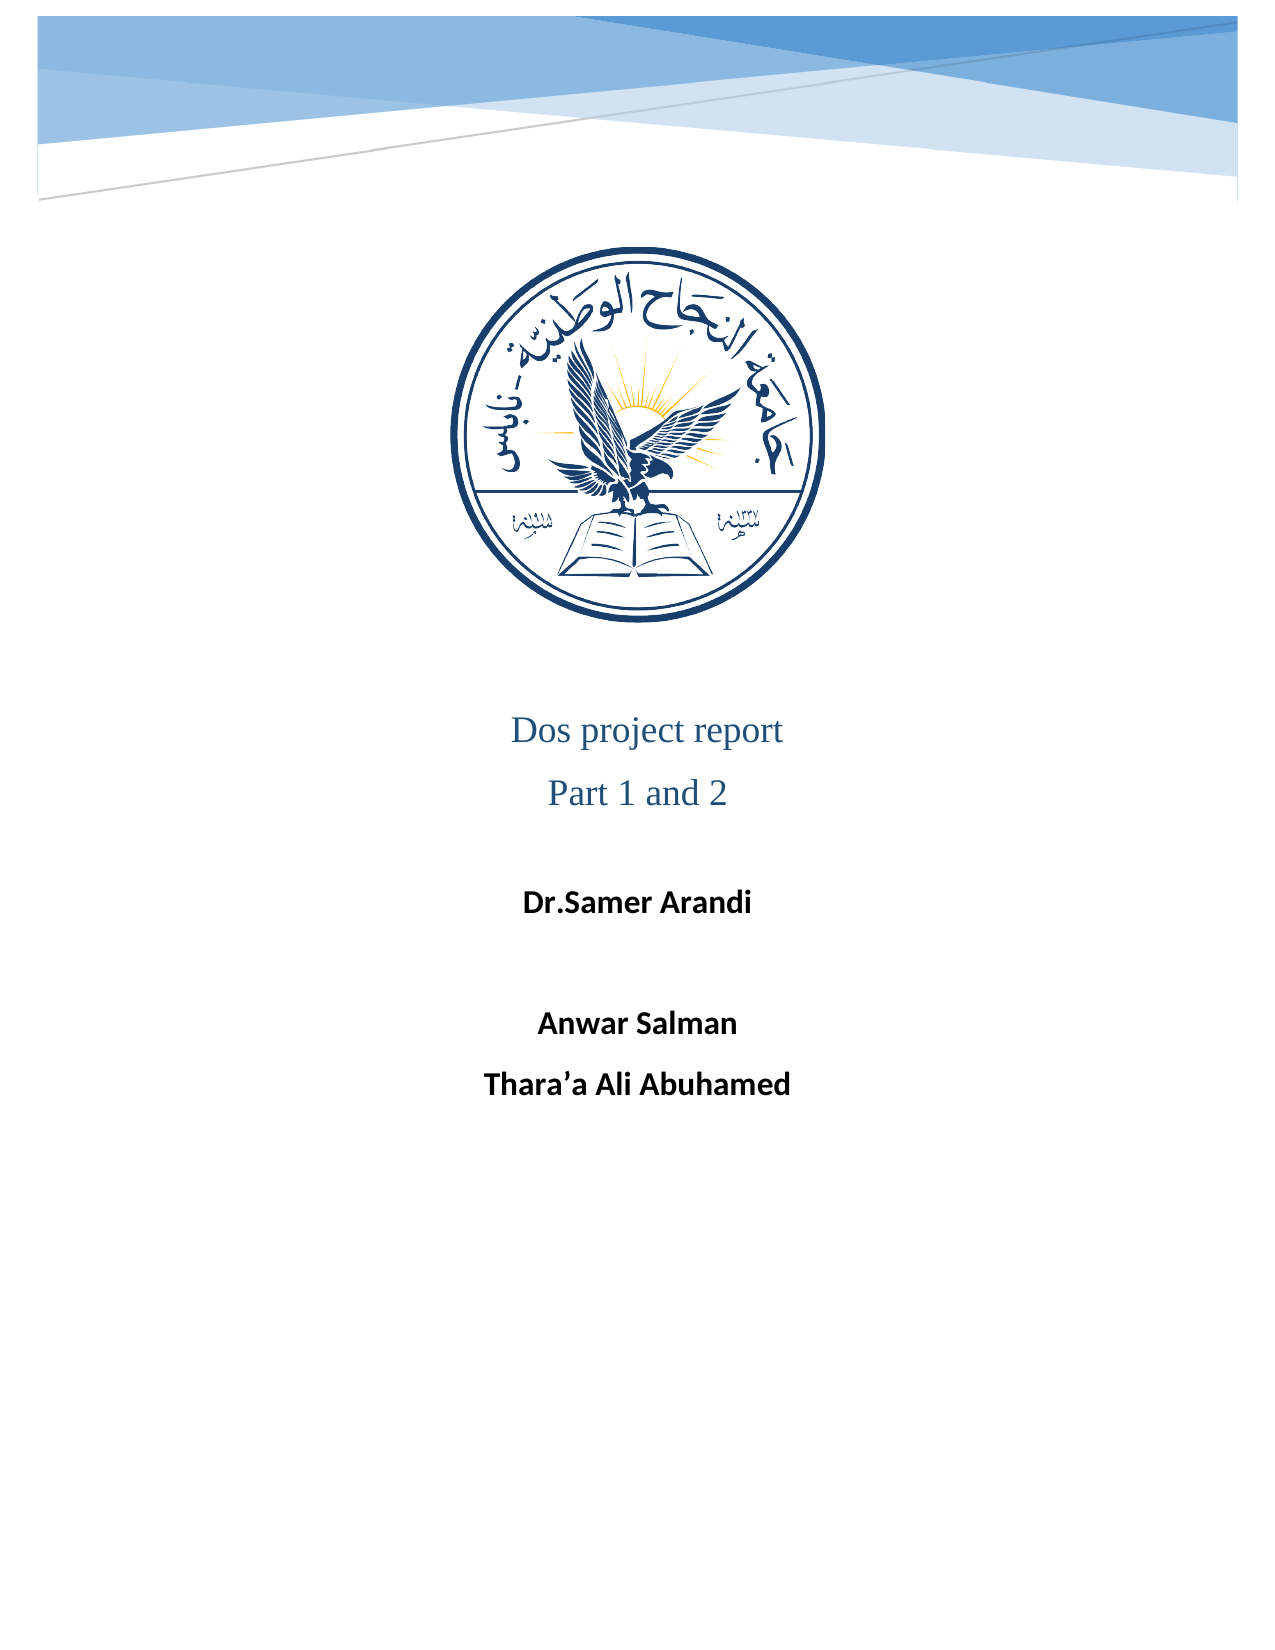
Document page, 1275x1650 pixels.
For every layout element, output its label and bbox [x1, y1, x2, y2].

picture [450, 247, 826, 623]
picture [37, 16, 1238, 216]
